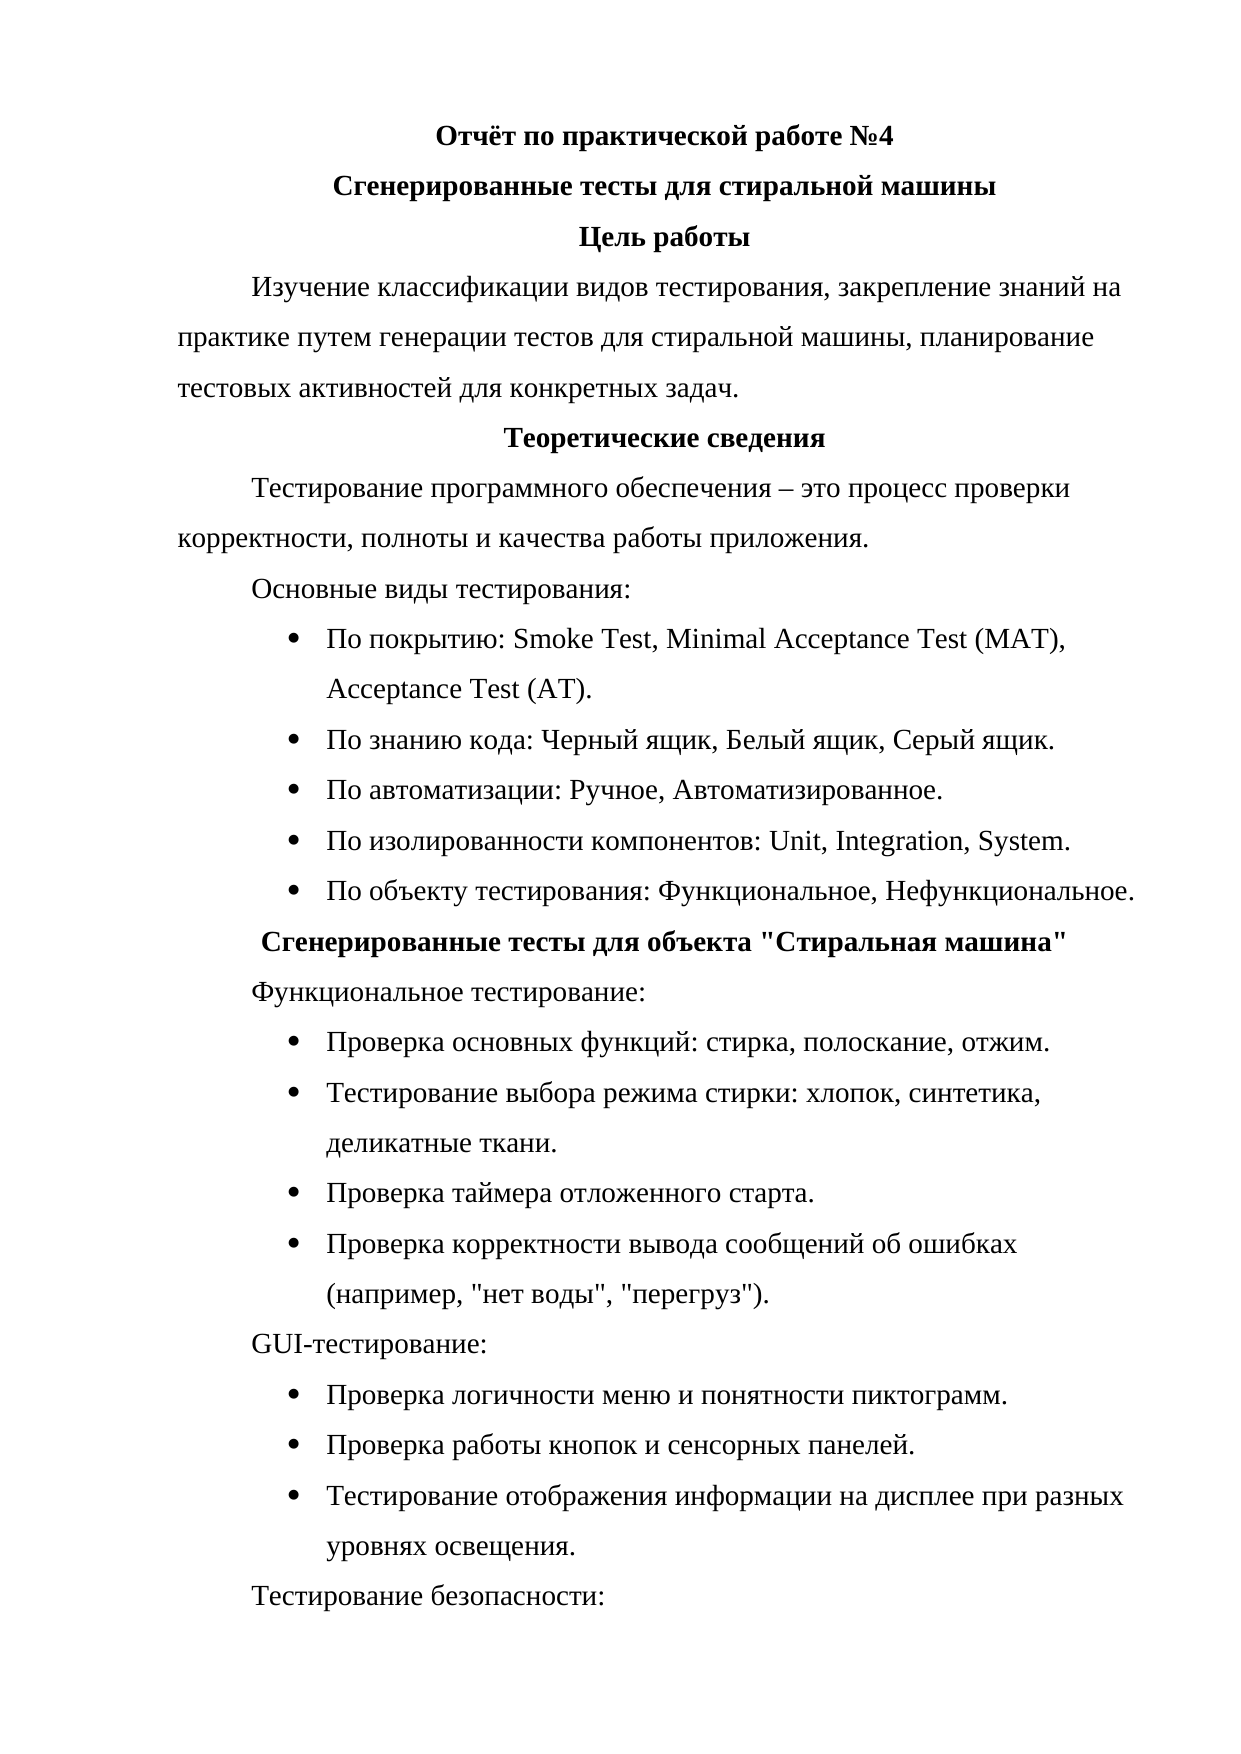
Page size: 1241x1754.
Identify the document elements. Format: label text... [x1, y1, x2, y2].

list По знанию кода: Черный ящик, Белый ящик, Серый ящик. [288, 722, 1152, 756]
text Основные виды тестирования: [177, 571, 1152, 604]
text Тестирование программного обеспечения – это процесс проверки корректности, полноты и качества работы приложения. [177, 470, 1152, 554]
text Цель работы [177, 219, 1152, 252]
text Функциональное тестирование: [177, 974, 1152, 1007]
list Проверка работы кнопок и сенсорных панелей. [288, 1427, 1152, 1461]
text Отчёт по практической работе №4 [177, 118, 1152, 152]
list Тестирование отображения информации на дисплее при разных уровнях освещения. [288, 1478, 1152, 1562]
list По покрытию: Smoke Test, Minimal Acceptance Test (MAT), Acceptance Test (AT). [288, 621, 1152, 705]
text Изучение классификации видов тестирования, закрепление знаний на практике путем генерации тестов для стиральной машины, планирование тестовых активностей для конкретных задач. [177, 269, 1152, 403]
list Проверка таймера отложенного старта. [288, 1175, 1152, 1209]
text Сгенерированные тесты для стиральной машины [177, 168, 1152, 202]
list Проверка логичности меню и понятности пиктограмм. [288, 1377, 1152, 1411]
list Проверка основных функций: стирка, полоскание, отжим. [288, 1024, 1152, 1058]
text Тестирование безопасности: [177, 1578, 1152, 1612]
list По объекту тестирования: Функциональное, Нефункциональное. [288, 873, 1152, 907]
text Теоретические сведения [177, 420, 1152, 453]
text Сгенерированные тесты для объекта "Стиральная машина" [177, 924, 1152, 957]
list По изолированности компонентов: Unit, Integration, System. [288, 823, 1152, 856]
list Тестирование выбора режима стирки: хлопок, синтетика, деликатные ткани. [288, 1075, 1152, 1159]
list По автоматизации: Ручное, Автоматизированное. [288, 772, 1152, 806]
list Проверка корректности вывода сообщений об ошибках (например, "нет воды", "перегруз"). [288, 1226, 1152, 1310]
text GUI-тестирование: [177, 1327, 1152, 1360]
